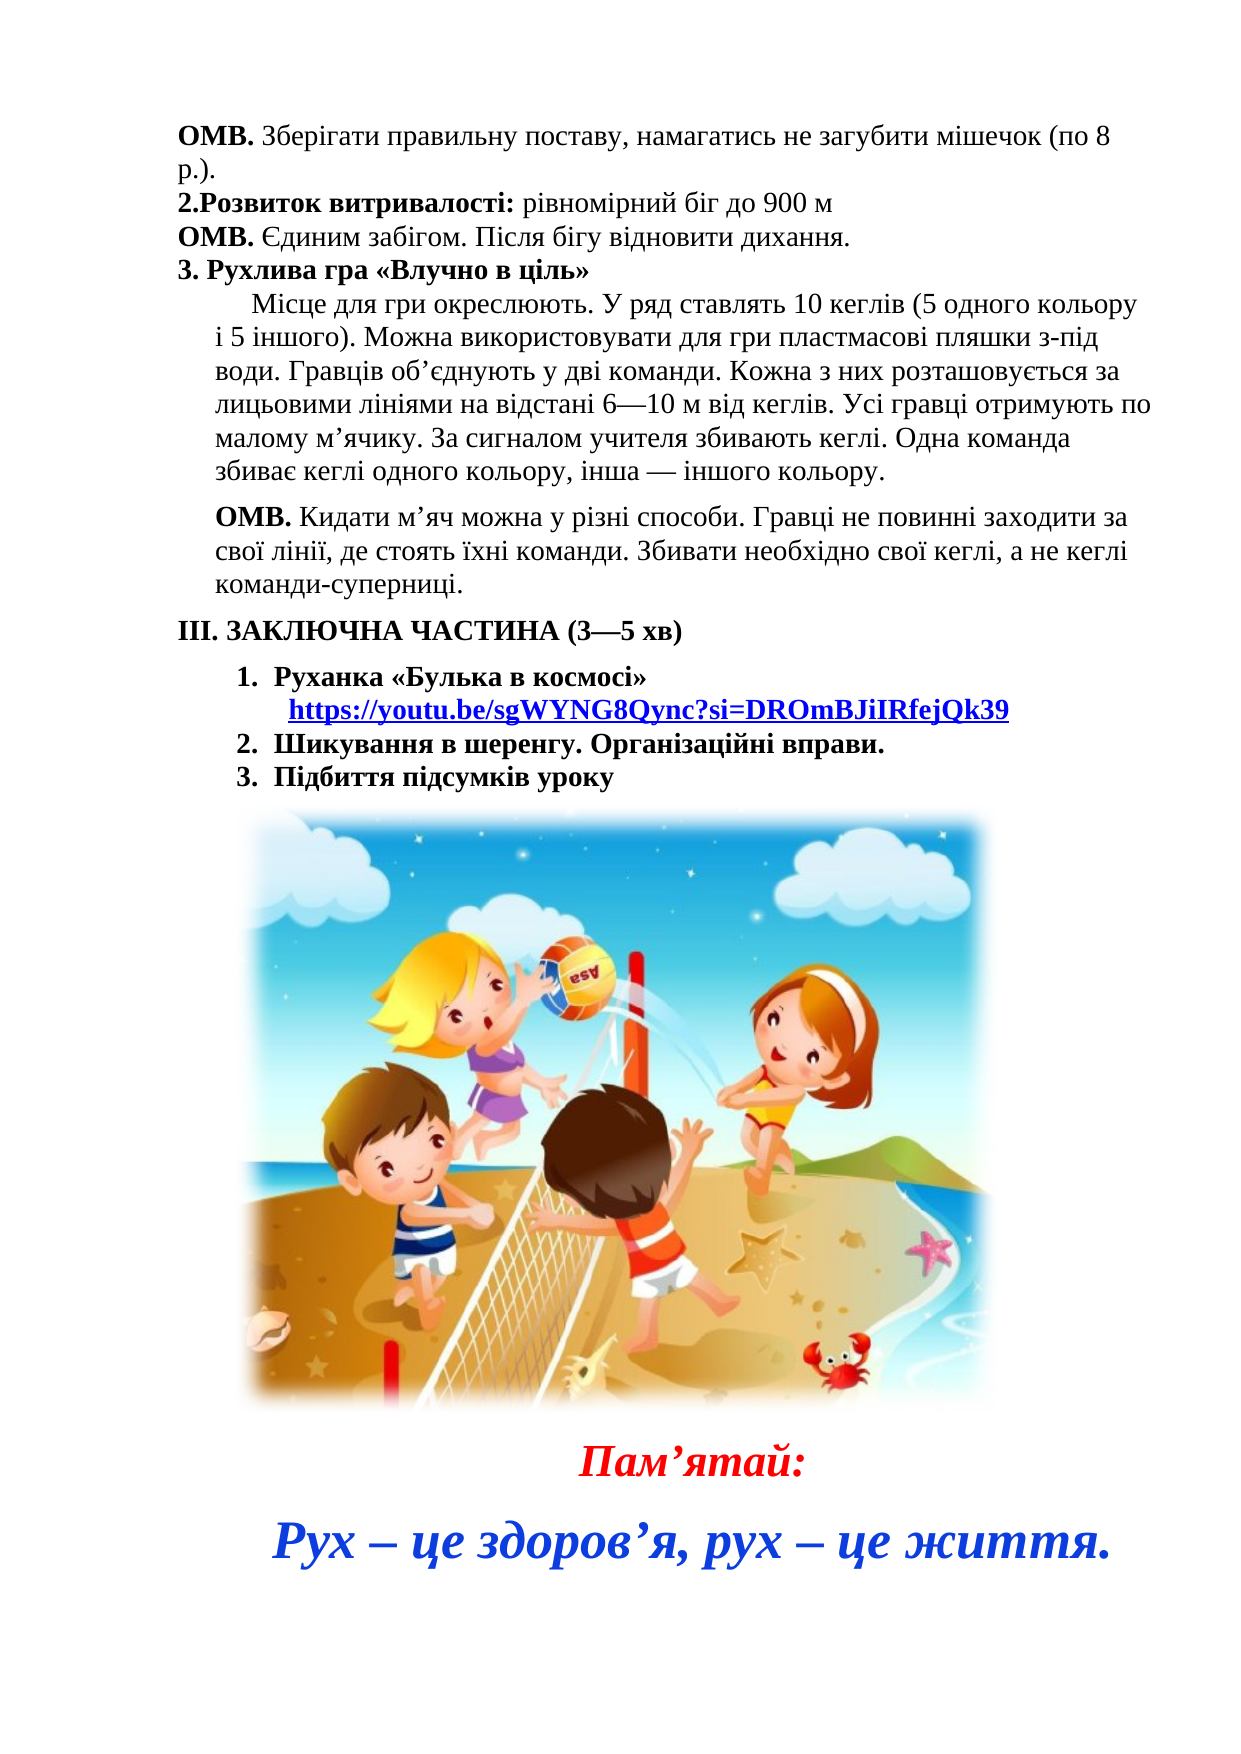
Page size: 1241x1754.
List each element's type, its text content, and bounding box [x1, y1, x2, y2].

list Шикування в шеренгу. Організаційні вправи. [236, 726, 1152, 759]
text ОМВ. Зберігати правильну поставу, намагатись не загубити мішечок (по 8 р.). [177, 118, 1152, 185]
list Руханка «Булька в космосі» [236, 659, 1152, 692]
text 2.Розвиток витривалості: рівномірний біг до 900 м [177, 185, 1152, 219]
text 3. Рухлива гра «Влучно в ціль» [177, 252, 1152, 286]
picture [269, 838, 965, 1381]
text ОМВ. Єдиним забігом. Після бігу відновити дихання. [177, 219, 1152, 252]
text Пам’ятай: [234, 1434, 1152, 1486]
text ІІІ. ЗАКЛЮЧНА ЧАСТИНА (3—5 хв) [177, 613, 1152, 646]
list https://youtu.be/sgWYNG8Qync?si=DROmBJiIRfejQk39 [274, 692, 1152, 726]
list Підбиття підсумків уроку [236, 759, 1152, 793]
text Місце для гри окреслюють. У ряд ставлять 10 кеглів (5 одного кольору і 5 іншого). Можна використовувати для гри пластмасові пляшки з-під води. Гравців об’єднують у дві команди. Кожна з них розташовується за лицьовими лініями на відстані 6—10 м від кеглів. Усі гравці отримують по малому м’ячику. За сигналом учителя збивають кеглі. Одна команда збиває кеглі одного кольору, інша — іншого кольору. [215, 286, 1152, 487]
text ОМВ. Кидати м’яч можна у різні способи. Гравці не повинні заходити за свої лінії, де стоять їхні команди. Збивати необхідно свої кеглі, а не кеглі команди-суперниці. [215, 499, 1152, 600]
text Рух – це здоров’я, рух – це життя. [234, 1508, 1152, 1570]
